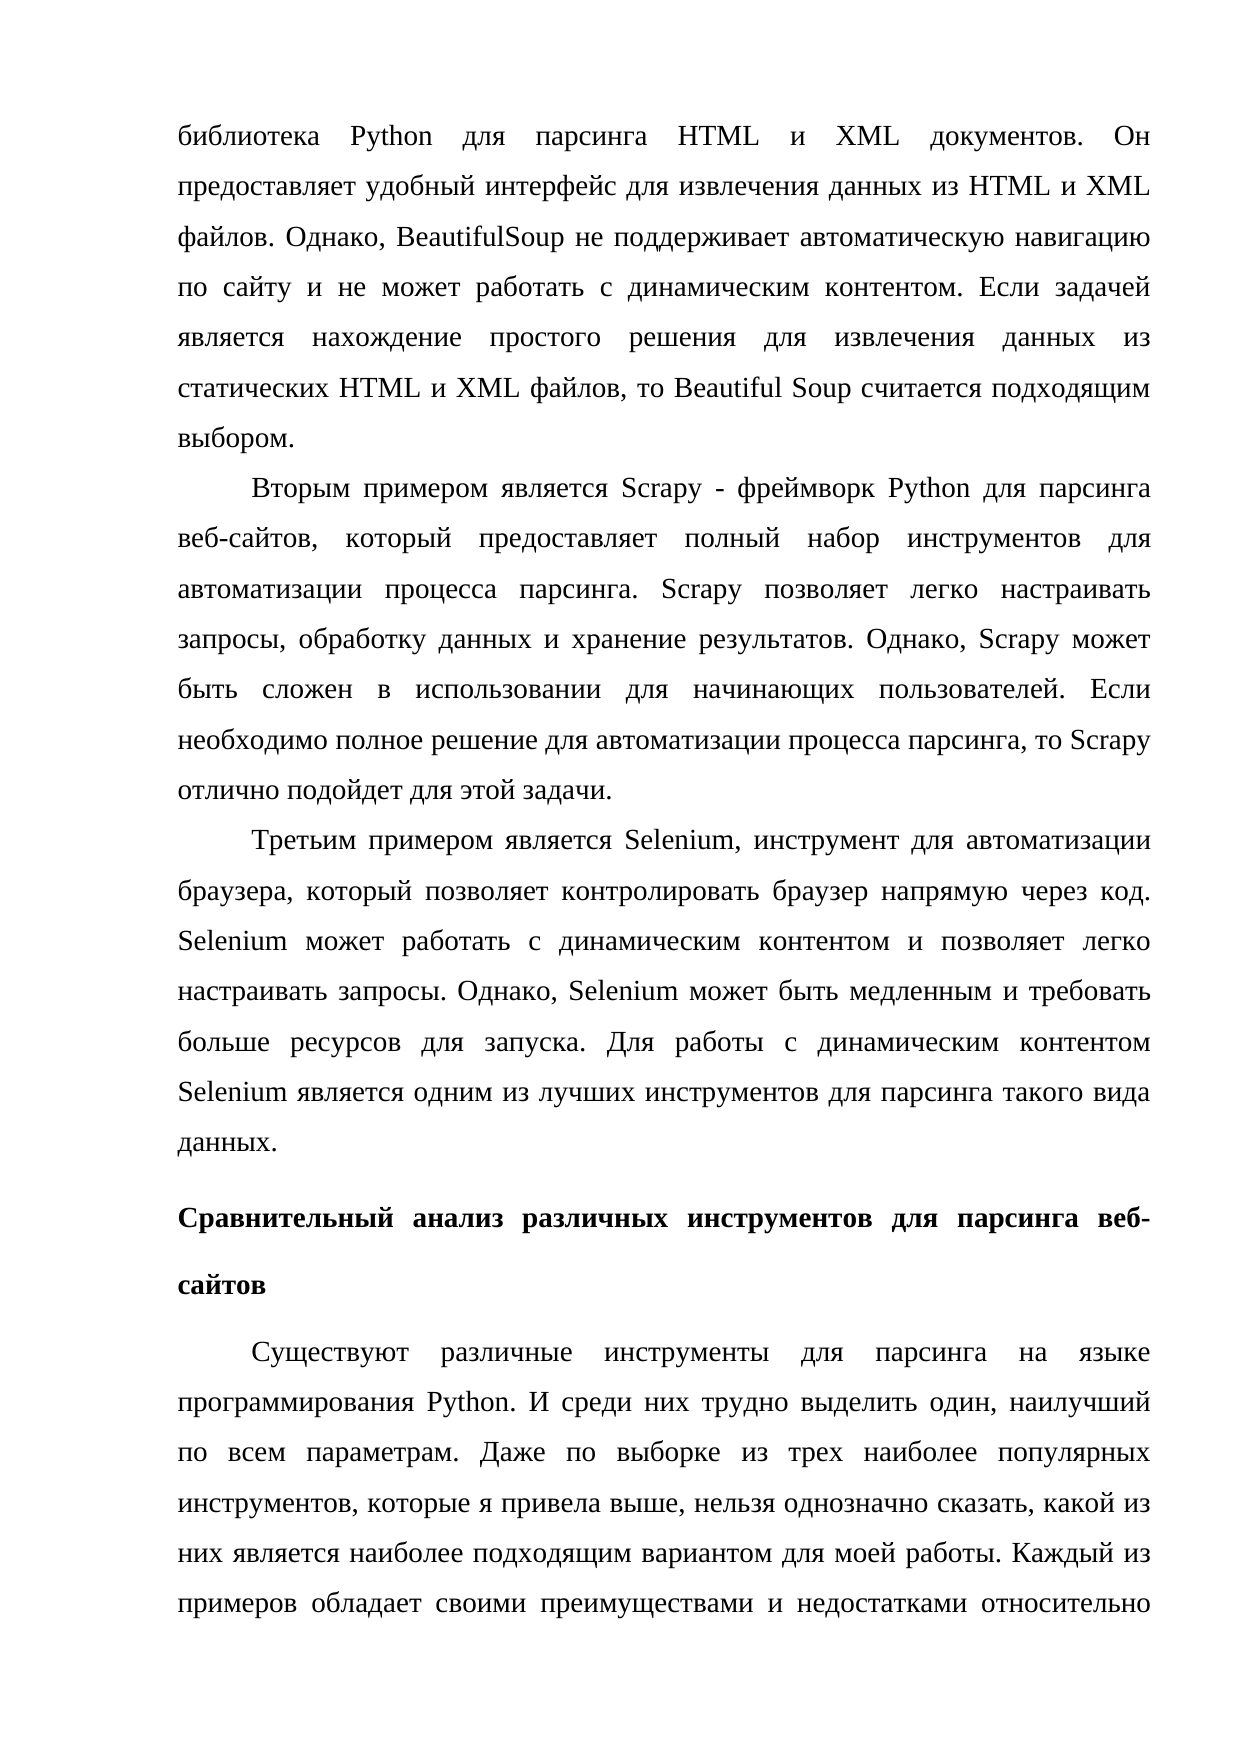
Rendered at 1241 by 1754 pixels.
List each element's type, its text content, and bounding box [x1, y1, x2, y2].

text Первым примером для рассмотрения в приведенном выше списке является инструмент для парсинга BeautifulSoup. BeautifulSoup - это библиотека Python для парсинга HTML и XML документов. Он предоставляет удобный интерфейс для извлечения данных из HTML и XML файлов. Однако, BeautifulSoup не поддерживает автоматическую навигацию по сайту и не может работать с динамическим контентом. Если задачей является нахождение простого решения для извлечения данных из статических HTML и XML файлов, то Beautiful Soup считается подходящим выбором. [177, 118, 1152, 554]
text Вторым примером является Scrapy - фреймворк Python для парсинга веб-сайтов, который предоставляет полный набор инструментов для автоматизации процесса парсинга. Scrapy позволяет легко настраивать запросы, обработку данных и хранение результатов. Однако, Scrapy может быть сложен в использовании для начинающих пользователей. Если необходимо полное решение для автоматизации процесса парсинга, то Scrapy отлично подойдет для этой задачи. [177, 571, 1152, 906]
subtitle Сравнительный анализ различных инструментов для парсинга веб-сайтов [177, 1300, 1152, 1401]
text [177, 1434, 1152, 1619]
text Третьим примером является Selenium, инструмент для автоматизации браузера, который позволяет контролировать браузер напрямую через код. Selenium может работать с динамическим контентом и позволяет легко настраивать запросы. Однако, Selenium может быть медленным и требовать больше ресурсов для запуска. Для работы с динамическим контентом Selenium является одним из лучших инструментов для парсинга такого вида данных. [177, 923, 1152, 1258]
